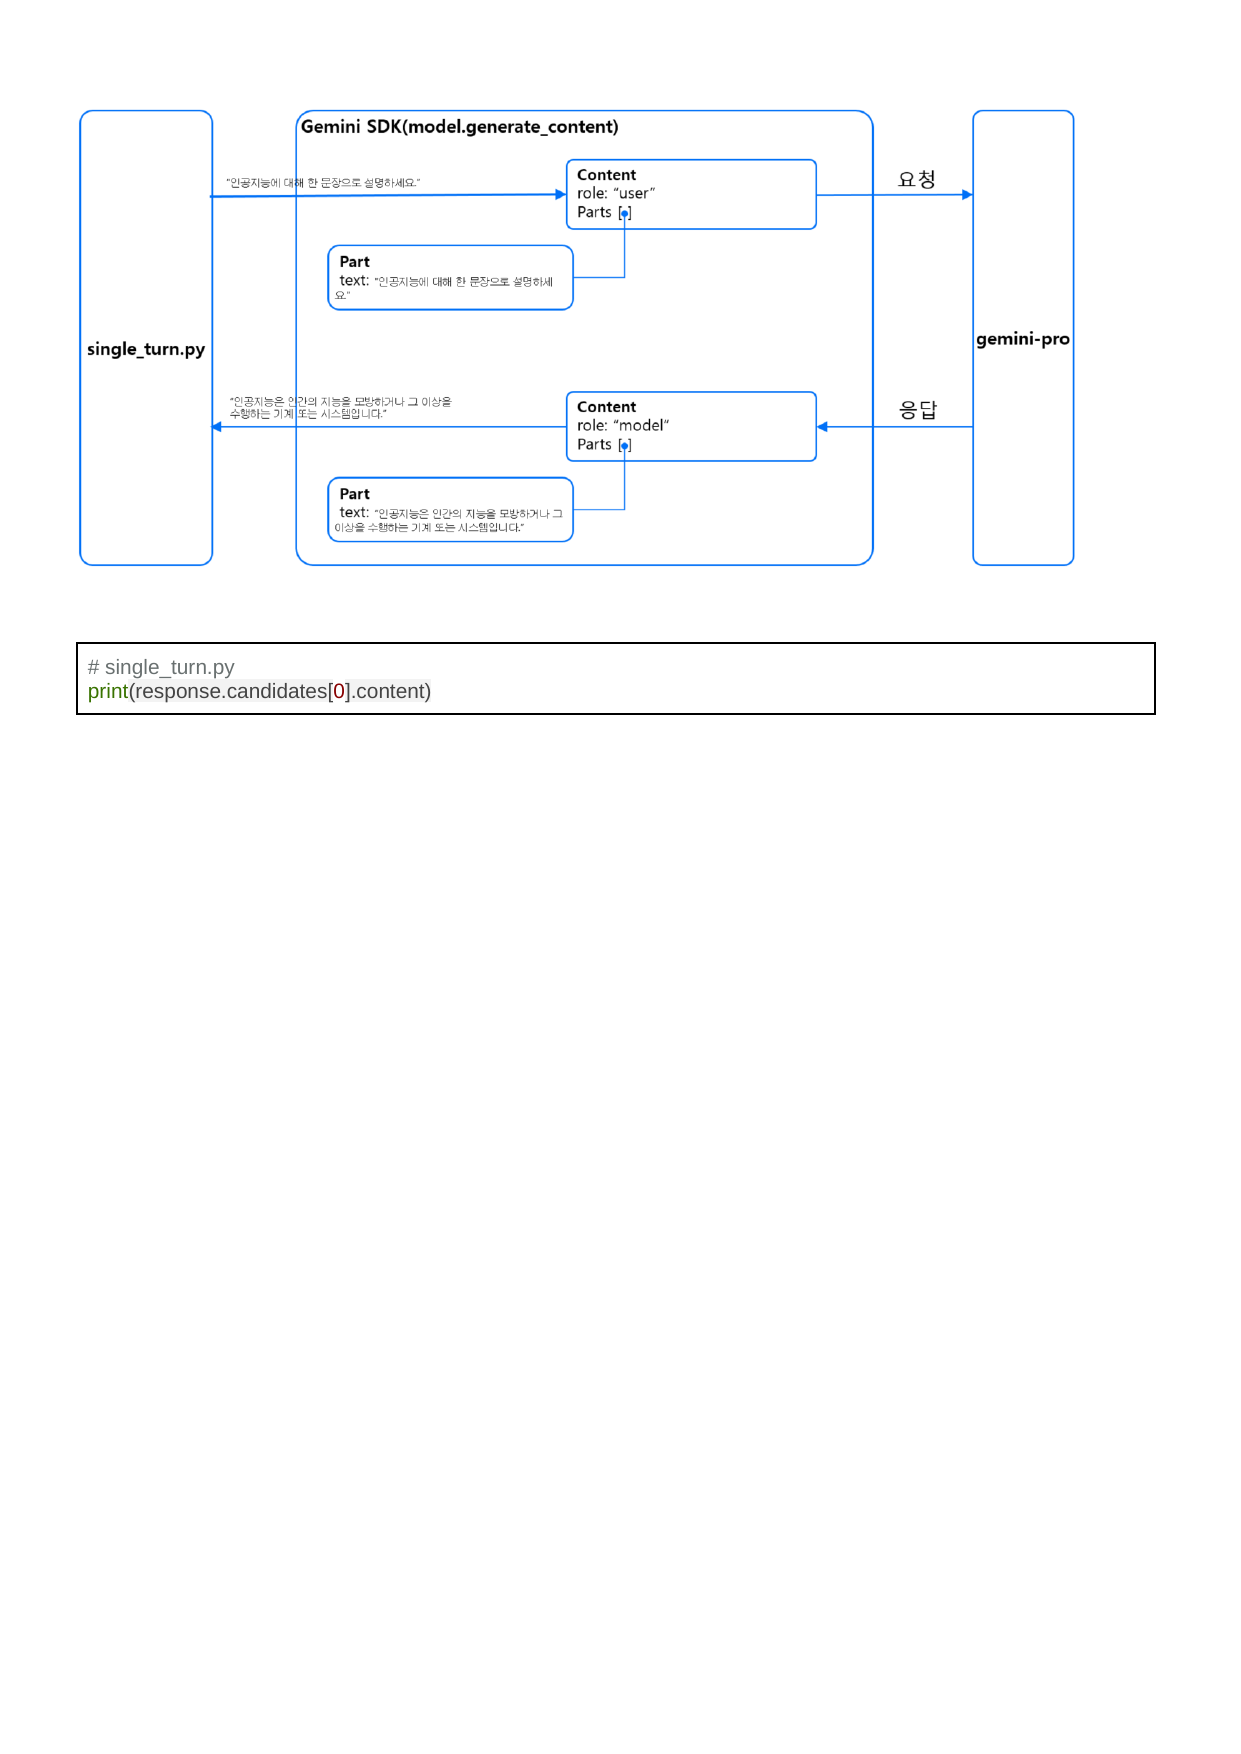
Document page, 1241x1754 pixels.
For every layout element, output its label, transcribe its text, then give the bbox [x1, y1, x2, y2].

picture [76, 103, 1080, 572]
table_header # single_turn.py print(response.candidates[0].content) [78, 644, 1154, 713]
